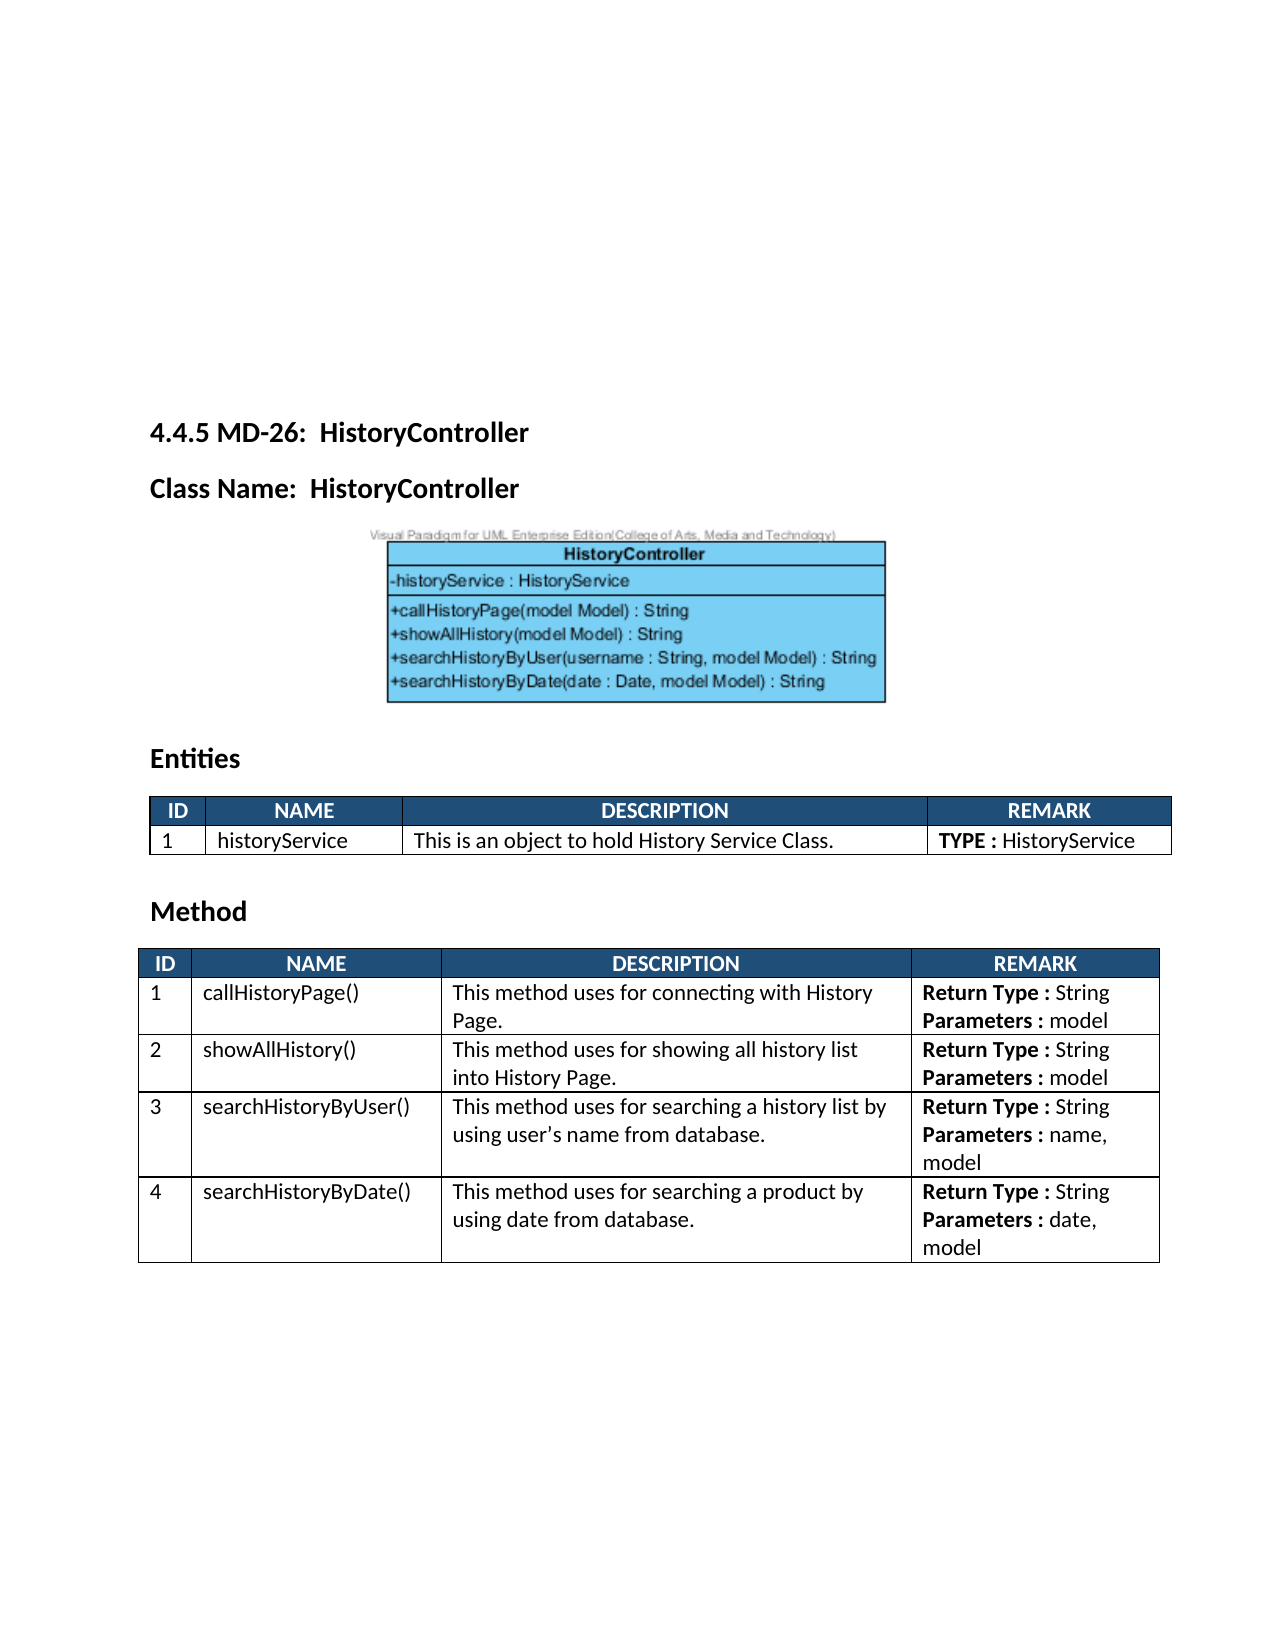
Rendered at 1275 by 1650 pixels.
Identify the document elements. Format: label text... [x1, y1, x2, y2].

table_cell searchHistoryByDate() [192, 1178, 441, 1262]
table_header REMARK [912, 949, 1159, 977]
table_cell Return Type : String Parameters : model [912, 978, 1159, 1034]
text Entities [150, 741, 1125, 776]
table_cell Return Type : String Parameters : date, model [912, 1178, 1159, 1262]
table_cell 1 [139, 978, 191, 1034]
table_cell Return Type : String Parameters : model [912, 1035, 1159, 1091]
table_cell 2 [139, 1035, 191, 1091]
table_cell This method uses for searching a product by using date from database. [442, 1178, 911, 1262]
table_cell TYPE : HistoryService [928, 826, 1171, 854]
table_header NAME [206, 797, 402, 825]
table_cell searchHistoryByUser() [192, 1093, 441, 1176]
table_header ID [139, 949, 191, 977]
table_cell 4 [139, 1178, 191, 1262]
table_header REMARK [928, 797, 1171, 825]
table_cell callHistoryPage() [192, 978, 441, 1034]
table_cell This method uses for showing all history list into History Page. [442, 1035, 911, 1091]
table_cell 1 [151, 826, 205, 854]
text Method [150, 893, 1125, 929]
table_header ID [151, 797, 205, 825]
table_cell This method uses for searching a history list by using user’s name from database. [442, 1093, 911, 1176]
table_cell showAllHistory() [192, 1035, 441, 1091]
text 4.4.5 MD-26: HistoryController [150, 414, 1125, 450]
table_header DESCRIPTION [442, 949, 911, 977]
table_cell historyService [206, 826, 402, 854]
table_header DESCRIPTION [403, 797, 927, 825]
table_cell Return Type : String Parameters : name, model [912, 1093, 1159, 1176]
text Class Name: HistoryController [150, 470, 1125, 505]
picture [370, 524, 905, 722]
table_header NAME [192, 949, 441, 977]
table_cell This method uses for connecting with History Page. [442, 978, 911, 1034]
table_cell 3 [139, 1093, 191, 1176]
table_cell This is an object to hold History Service Class. [403, 826, 927, 854]
